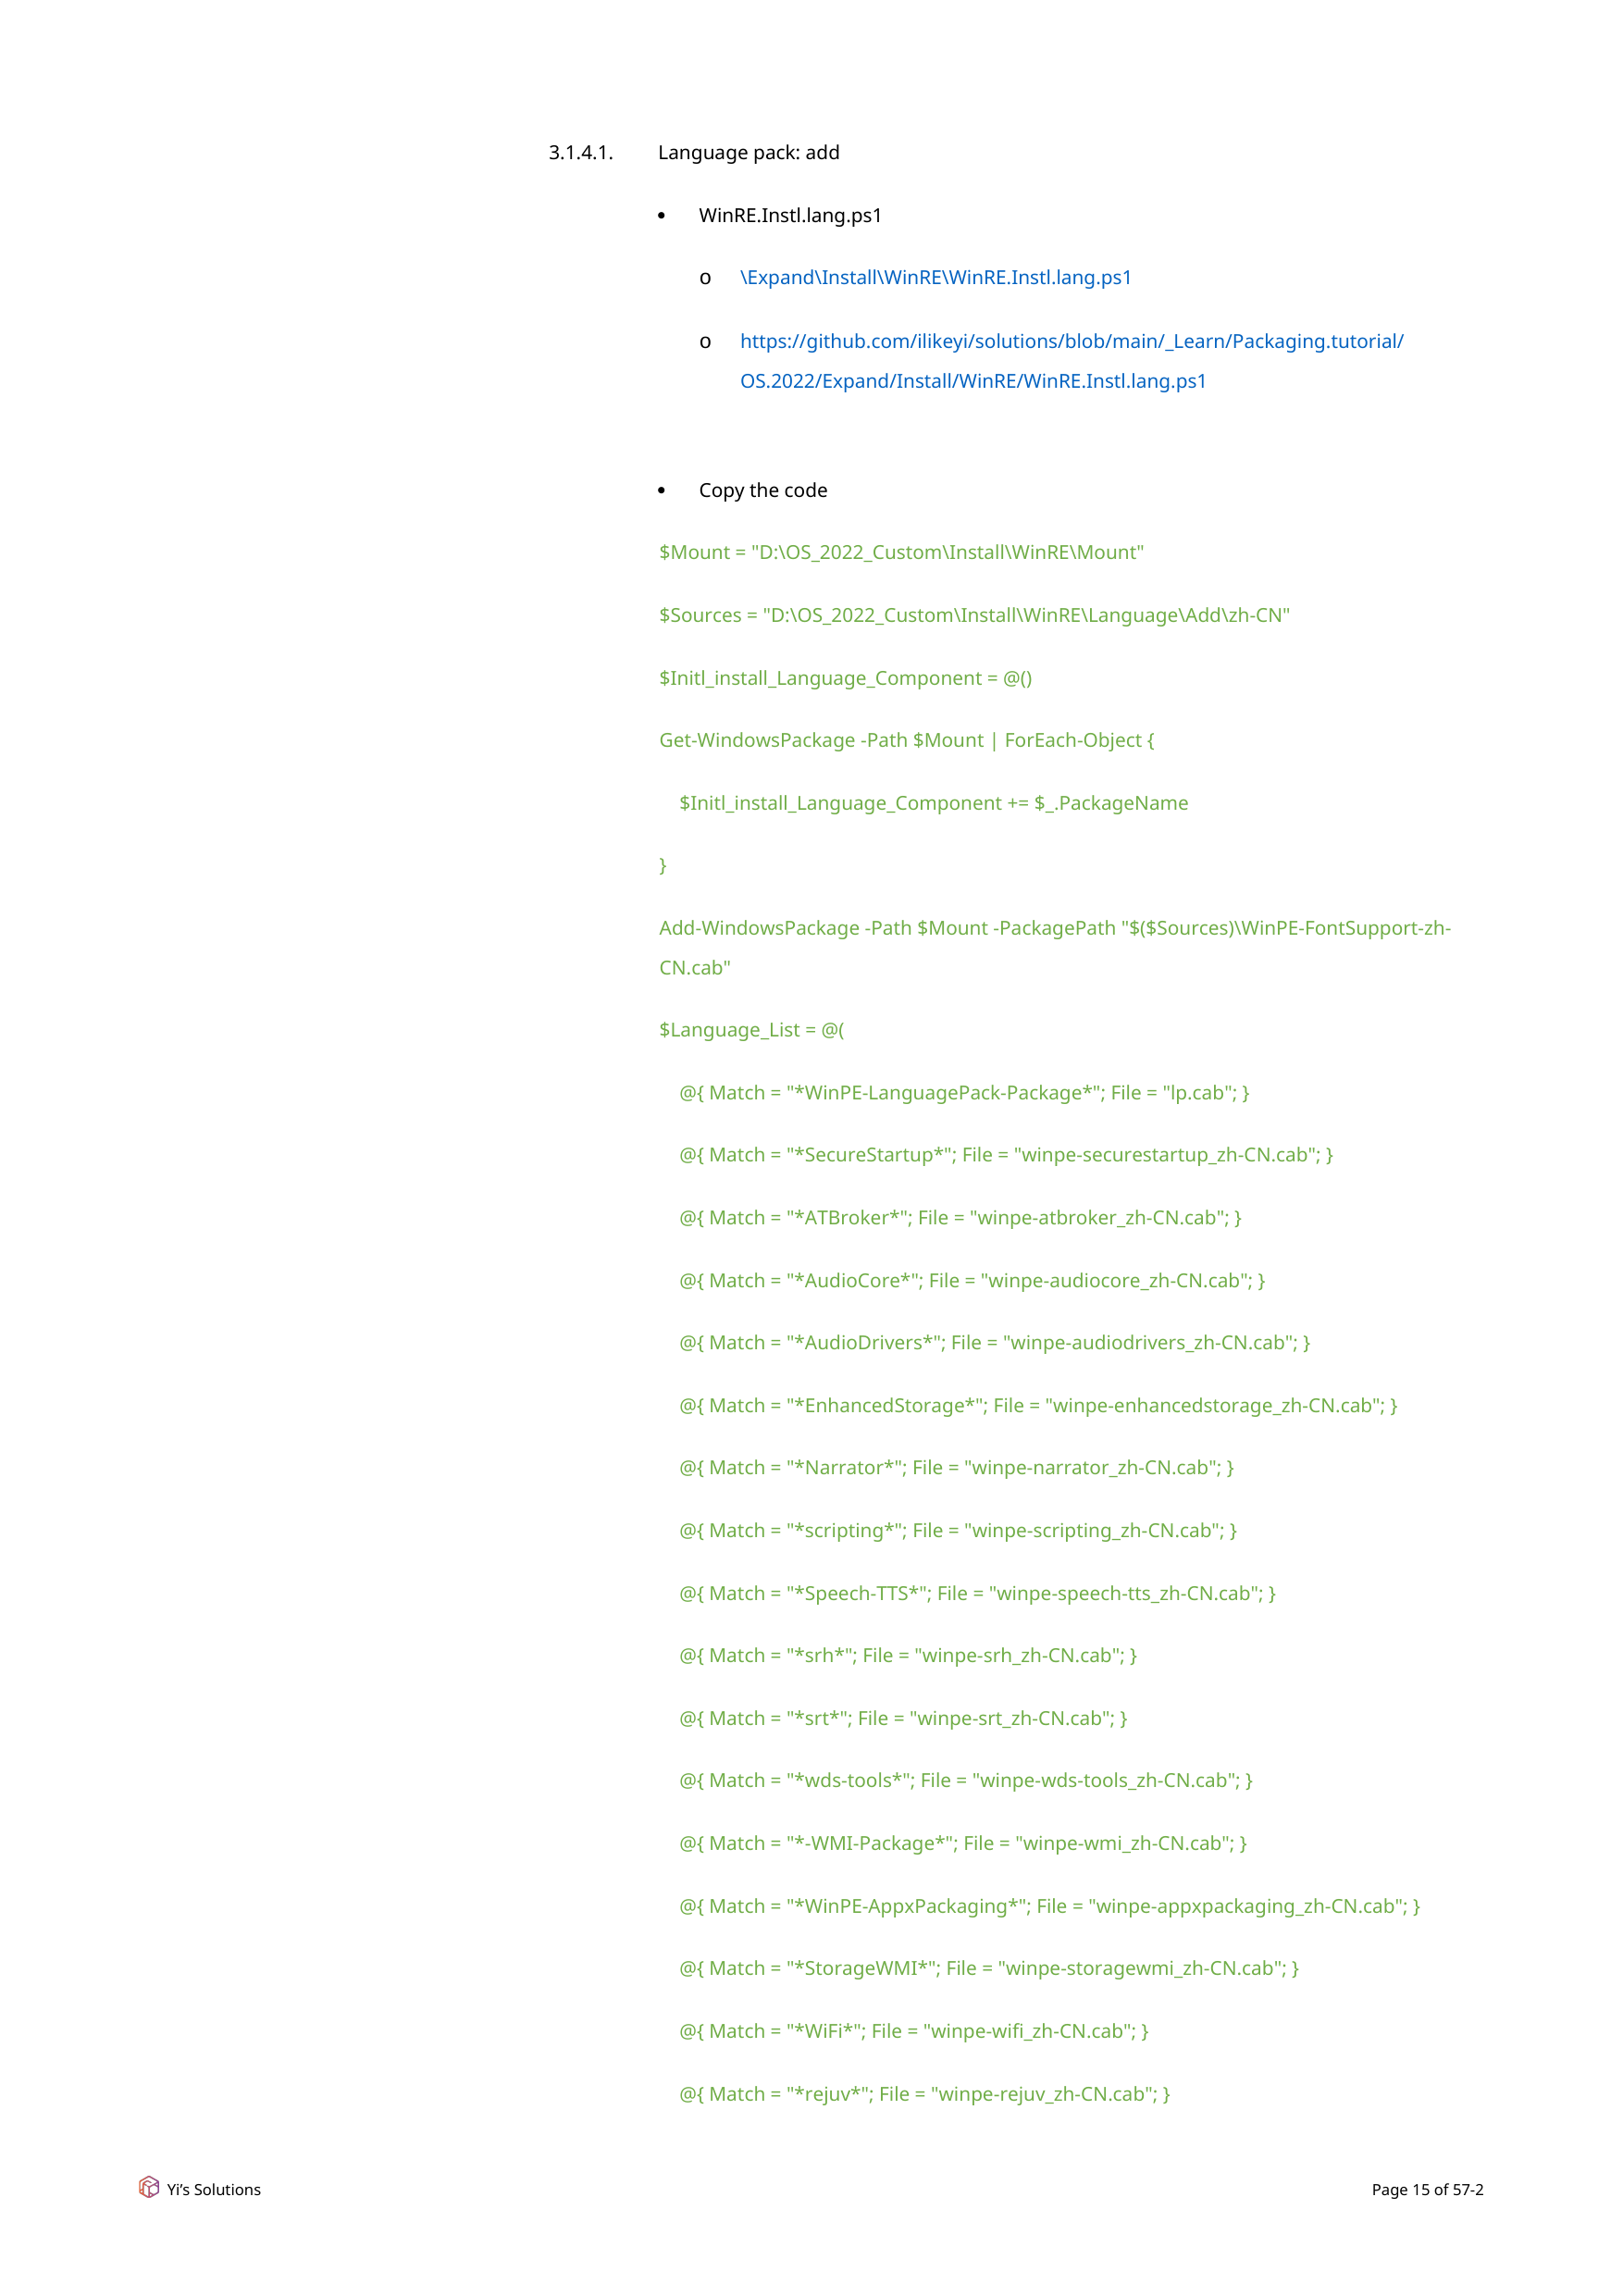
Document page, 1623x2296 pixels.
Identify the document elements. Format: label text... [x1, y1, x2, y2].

text @{ Match = "*AudioCore*"; File = "winpe-audiocore_zh-CN.cab"; } [659, 1267, 1484, 1293]
text @{ Match = "*ATBroker*"; File = "winpe-atbroker_zh-CN.cab"; } [659, 1204, 1484, 1230]
list Copy the code [658, 477, 1484, 503]
text @{ Match = "*StorageWMI*"; File = "winpe-storagewmi_zh-CN.cab"; } [659, 1955, 1484, 1981]
text Get-WindowsPackage -Path $Mount | ForEach-Object { [659, 726, 1484, 753]
text @{ Match = "*wds-tools*"; File = "winpe-wds-tools_zh-CN.cab"; } [659, 1767, 1484, 1793]
subtitle Language pack: add [549, 139, 1484, 165]
text $Sources = "D:\OS_2022_Custom\Install\WinRE\Language\Add\zh-CN" [659, 602, 1484, 627]
text $Mount = "D:\OS_2022_Custom\Install\WinRE\Mount" [659, 539, 1484, 565]
text @{ Match = "*srh*"; File = "winpe-srh_zh-CN.cab"; } [659, 1642, 1484, 1669]
list https://github.com/ilikeyi/solutions/blob/main/_Learn/Packaging.tutorial/OS.2022/Expand/Install/WinRE/WinRE.Instl.lang.ps1 [699, 328, 1484, 394]
text @{ Match = "*WiFi*"; File = "winpe-wifi_zh-CN.cab"; } [659, 2017, 1484, 2043]
text Add-WindowsPackage -Path $Mount -PackagePath "$($Sources)\WinPE-FontSupport-zh-CN.cab" [659, 914, 1484, 980]
text @{ Match = "*WinPE-LanguagePack-Package*"; File = "lp.cab"; } [659, 1079, 1484, 1105]
list \Expand\Install\WinRE\WinRE.Instl.lang.ps1 [699, 264, 1484, 291]
picture [139, 2176, 159, 2198]
text @{ Match = "*SecureStartup*"; File = "winpe-securestartup_zh-CN.cab"; } [659, 1141, 1484, 1168]
text @{ Match = "*scripting*"; File = "winpe-scripting_zh-CN.cab"; } [659, 1517, 1484, 1544]
text @{ Match = "*AudioDrivers*"; File = "winpe-audiodrivers_zh-CN.cab"; } [659, 1329, 1484, 1356]
list WinRE.Instl.lang.ps1 [658, 202, 1484, 228]
text @{ Match = "*srt*"; File = "winpe-srt_zh-CN.cab"; } [659, 1705, 1484, 1731]
text } [659, 852, 1484, 878]
text @{ Match = "*EnhancedStorage*"; File = "winpe-enhancedstorage_zh-CN.cab"; } [659, 1392, 1484, 1418]
text @{ Match = "*-WMI-Package*"; File = "winpe-wmi_zh-CN.cab"; } [659, 1830, 1484, 1856]
text @{ Match = "*Narrator*"; File = "winpe-narrator_zh-CN.cab"; } [659, 1455, 1484, 1481]
text @{ Match = "*rejuv*"; File = "winpe-rejuv_zh-CN.cab"; } [659, 2080, 1484, 2106]
text $Initl_install_Language_Component += $_.PackageName [659, 789, 1484, 815]
text $Language_List = @( [659, 1016, 1484, 1043]
text $Initl_install_Language_Component = @() [659, 664, 1484, 690]
text @{ Match = "*WinPE-AppxPackaging*"; File = "winpe-appxpackaging_zh-CN.cab"; } [659, 1893, 1484, 1918]
text @{ Match = "*Speech-TTS*"; File = "winpe-speech-tts_zh-CN.cab"; } [659, 1580, 1484, 1606]
